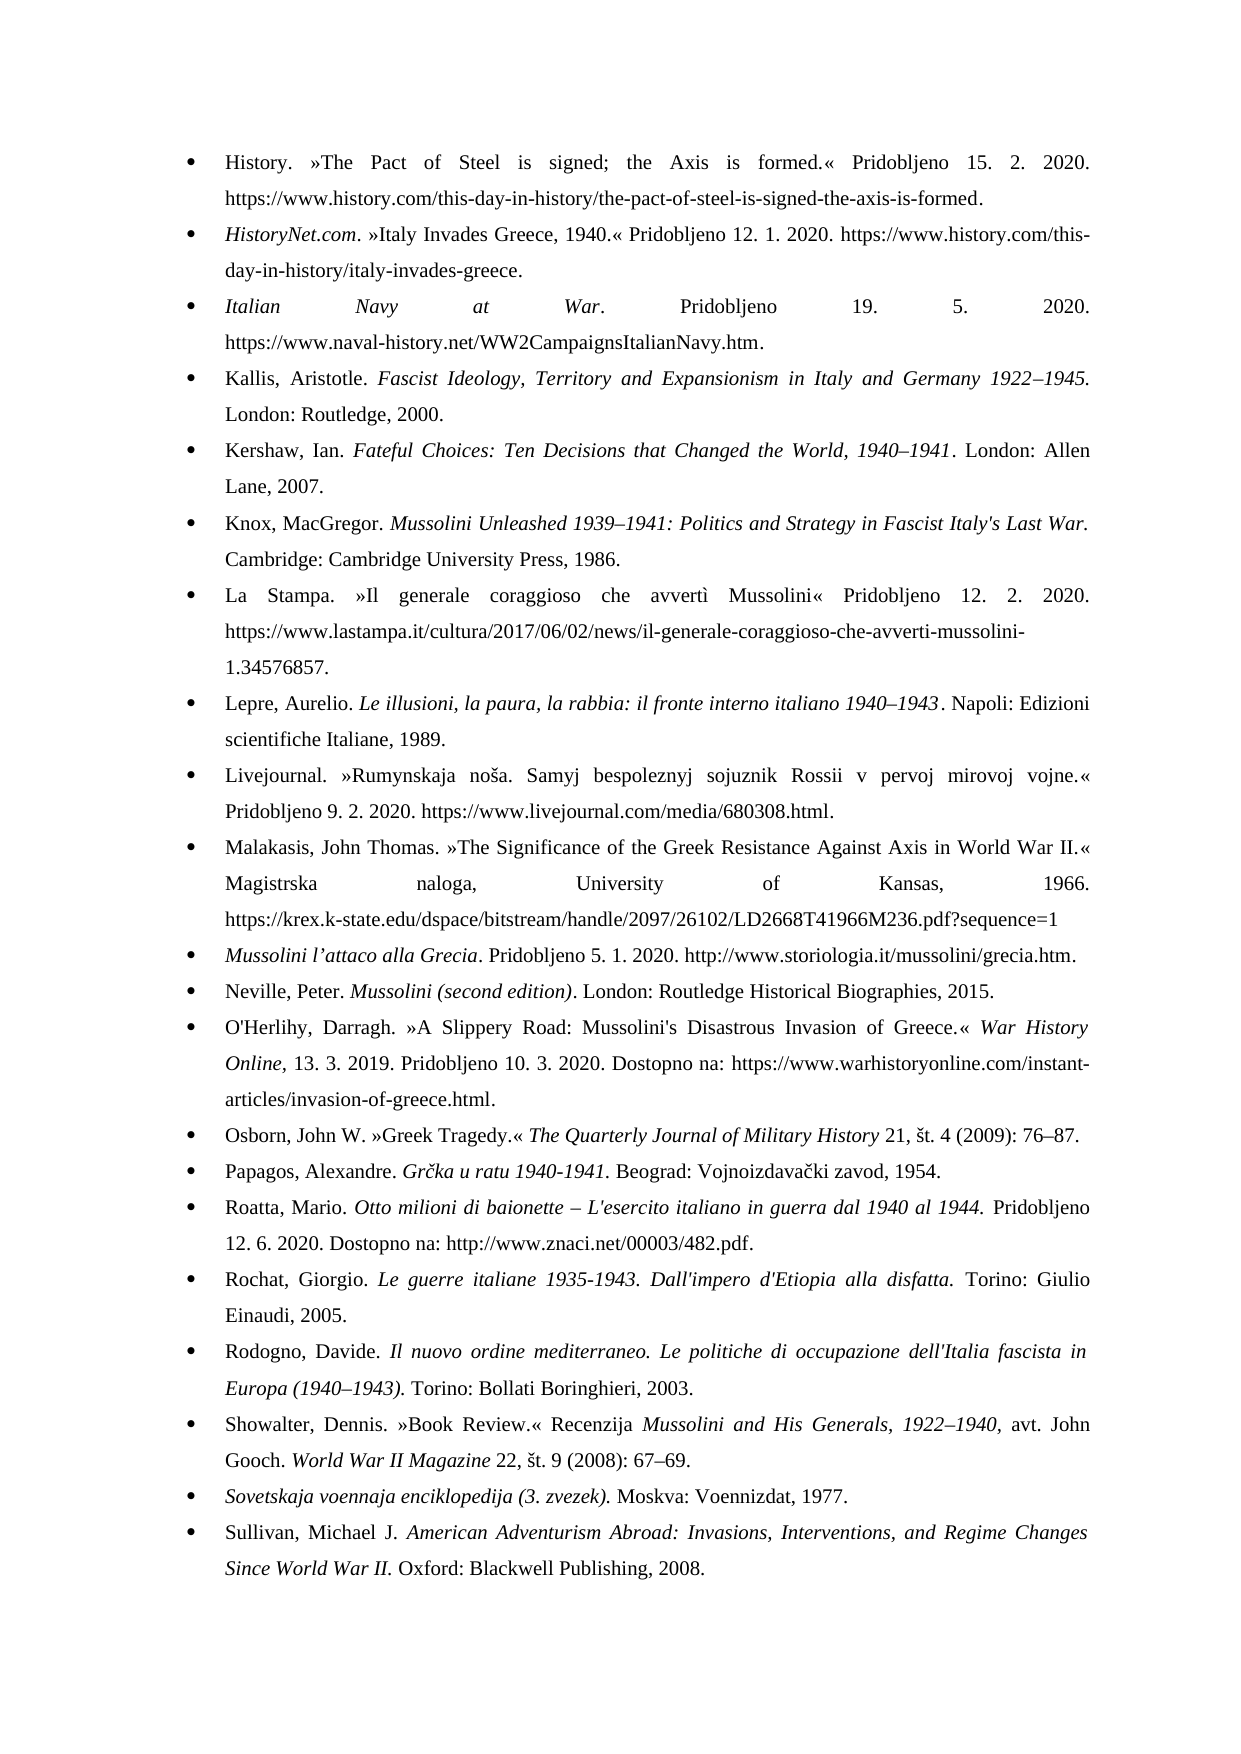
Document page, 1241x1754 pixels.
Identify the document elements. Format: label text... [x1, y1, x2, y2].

list Papagos, Alexandre. Grčka u ratu 1940-1941. Beograd: Vojnoizdavački zavod, 1954. [187, 1159, 1090, 1183]
list Showalter, Dennis. »Book Review.« Recenzija Mussolini and His Generals, 1922–1940, avt. John Gooch. World War II Magazine 22, št. 9 (2008): 67–69. [187, 1411, 1090, 1472]
list Italian Navy at War. Pridobljeno 19. 5. 2020. https://www.naval-history.net/WW2CampaignsItalianNavy.htm. [187, 294, 1090, 354]
list O'Herlihy, Darragh. »A Slippery Road: Mussolini's Disastrous Invasion of Greece.« War History Online, 13. 3. 2019. Pridobljeno 10. 3. 2020. Dostopno na: https://www.warhistoryonline.com/instant-articles/invasion-of-greece.html. [187, 1015, 1090, 1111]
list Malakasis, John Thomas. »The Significance of the Greek Resistance Against Axis in World War II.« Magistrska naloga, University of Kansas, 1966. https://krex.k-state.edu/dspace/bitstream/handle/2097/26102/LD2668T41966M236.pdf?sequence=1 [187, 835, 1090, 931]
list Livejournal. »Rumynskaja noša. Samyj bespoleznyj sojuznik Rossii v pervoj mirovoj vojne.« Pridobljeno 9. 2. 2020. https://www.livejournal.com/media/680308.html. [187, 763, 1090, 823]
list Rodogno, Davide. Il nuovo ordine mediterraneo. Le politiche di occupazione dell'Italia fascista in Europa (1940–1943). Torino: Bollati Boringhieri, 2003. [187, 1339, 1090, 1399]
list Sullivan, Michael J. American Adventurism Abroad: Invasions, Interventions, and Regime Changes Since World War II. Oxford: Blackwell Publishing, 2008. [187, 1519, 1090, 1580]
list Kershaw, Ian. Fateful Choices: Ten Decisions that Changed the World, 1940–1941. London: Allen Lane, 2007. [187, 438, 1090, 498]
list Roatta, Mario. Otto milioni di baionette – L'esercito italiano in guerra dal 1940 al 1944. Pridobljeno 12. 6. 2020. Dostopno na: http://www.znaci.net/00003/482.pdf. [187, 1195, 1090, 1255]
list Knox, MacGregor. Mussolini Unleashed 1939–1941: Politics and Strategy in Fascist Italy's Last War. Cambridge: Cambridge University Press, 1986. [187, 510, 1090, 571]
list La Stampa. »Il generale coraggioso che avvertì Mussolini« Pridobljeno 12. 2. 2020. https://www.lastampa.it/cultura/2017/06/02/news/il-generale-coraggioso-che-avverti-mussolini-1.34576857. [187, 582, 1090, 679]
list Osborn, John W. »Greek Tragedy.« The Quarterly Journal of Military History 21, št. 4 (2009): 76–87. [187, 1123, 1090, 1147]
list Sovetskaja voennaja enciklopedija (3. zvezek). Moskva: Voennizdat, 1977. [187, 1483, 1090, 1508]
list History. »The Pact of Steel is signed; the Axis is formed.« Pridobljeno 15. 2. 2020. https://www.history.com/this-day-in-history/the-pact-of-steel-is-signed-the-axis-is-formed. [187, 150, 1090, 210]
list Neville, Peter. Mussolini (second edition). London: Routledge Historical Biographies, 2015. [187, 979, 1090, 1003]
list Mussolini l’attaco alla Grecia. Pridobljeno 5. 1. 2020. http://www.storiologia.it/mussolini/grecia.htm. [187, 943, 1090, 967]
list Rochat, Giorgio. Le guerre italiane 1935-1943. Dall'impero d'Etiopia alla disfatta. Torino: Giulio Einaudi, 2005. [187, 1267, 1090, 1327]
list HistoryNet.com. »Italy Invades Greece, 1940.« Pridobljeno 12. 1. 2020. https://www.history.com/this-day-in-history/italy-invades-greece. [187, 222, 1090, 282]
list Lepre, Aurelio. Le illusioni, la paura, la rabbia: il fronte interno italiano 1940–1943. Napoli: Edizioni scientifiche Italiane, 1989. [187, 691, 1090, 751]
list Kallis, Aristotle. Fascist Ideology, Territory and Expansionism in Italy and Germany 1922–1945. London: Routledge, 2000. [187, 366, 1090, 426]
